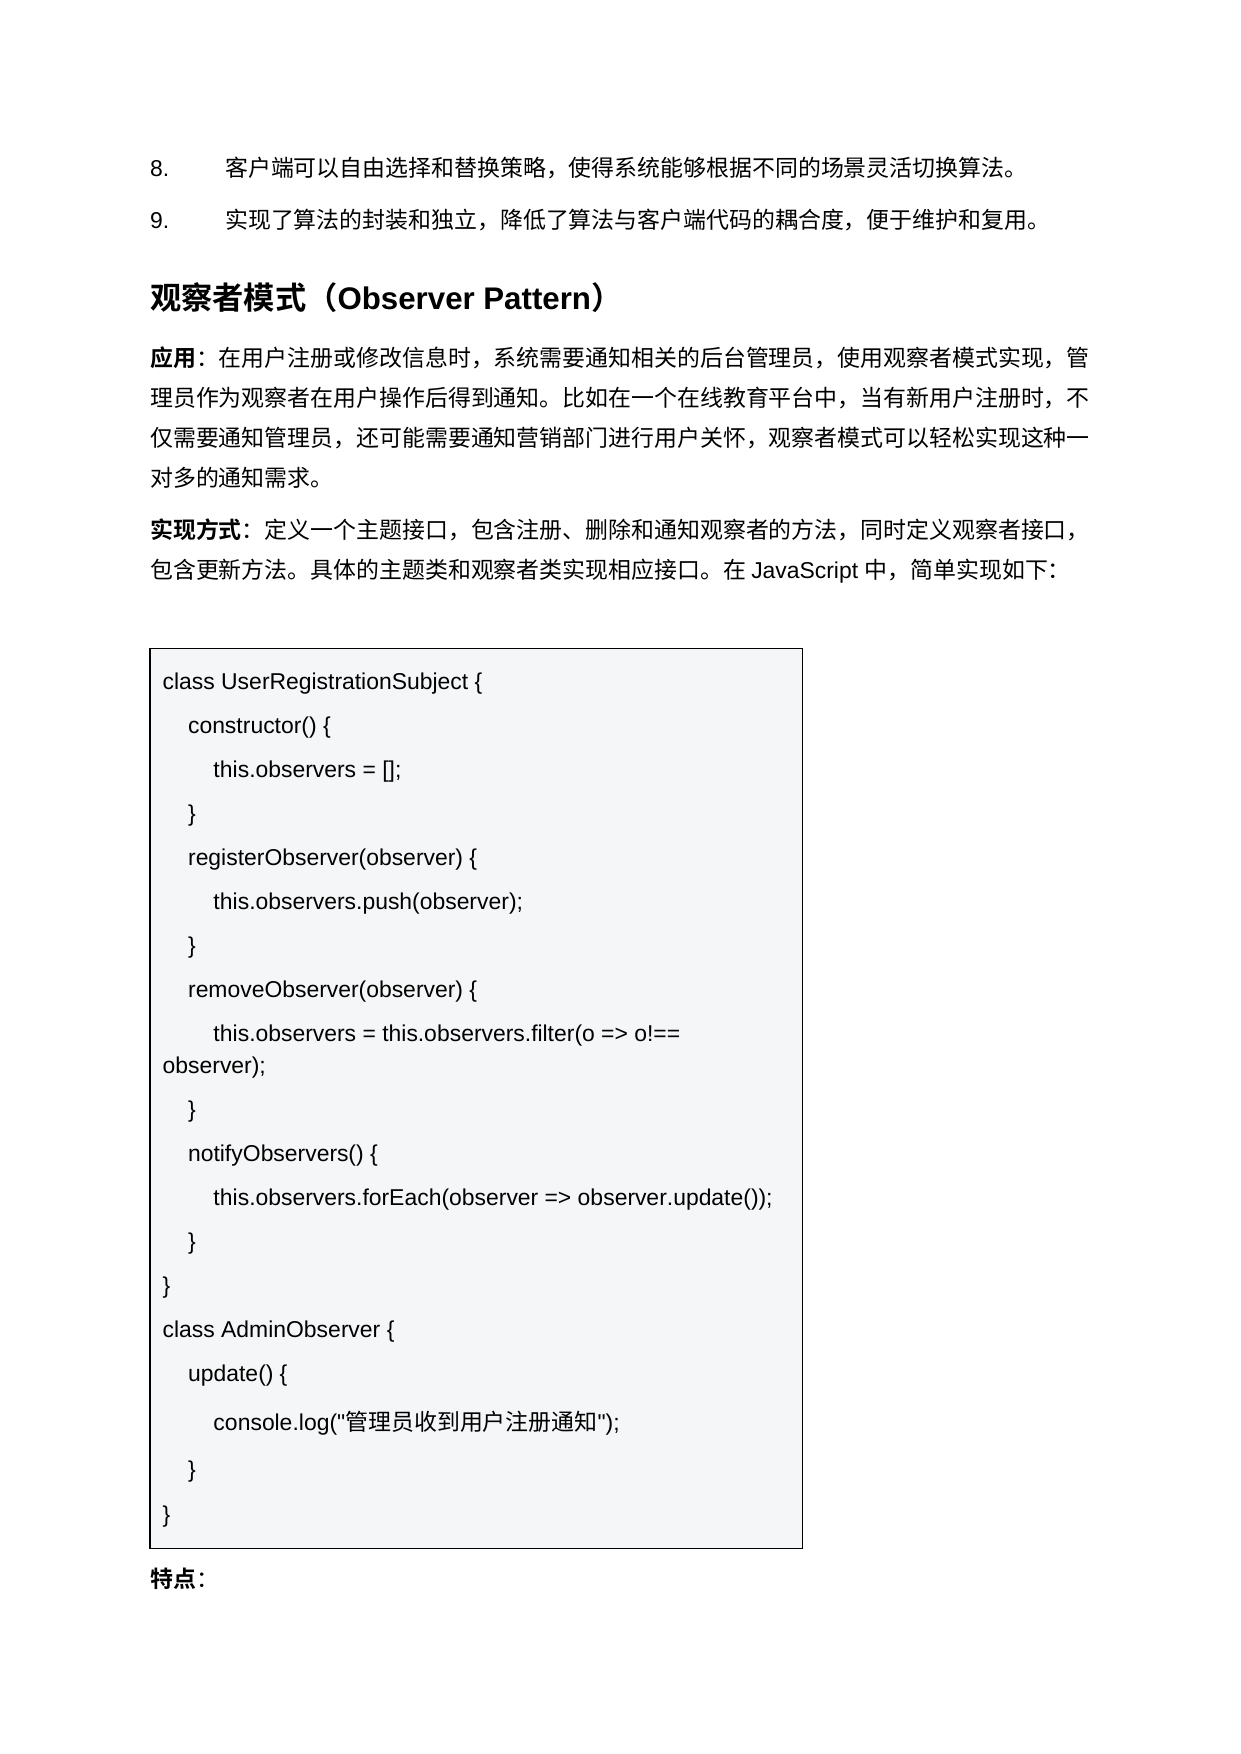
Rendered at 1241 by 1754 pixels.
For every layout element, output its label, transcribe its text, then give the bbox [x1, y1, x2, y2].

list 客户端可以自由选择和替换策略，使得系统能够根据不同的场景灵活切换算法。 [150, 150, 1090, 183]
list 实现了算法的封装和独立，降低了算法与客户端代码的耦合度，便于维护和复用。 [150, 202, 1090, 236]
text 特点： [150, 1561, 1090, 1594]
subtitle 观察者模式（Observer Pattern） [150, 273, 1090, 318]
text 实现方式：定义一个主题接口，包含注册、删除和通知观察者的方法，同时定义观察者接口，包含更新方法。具体的主题类和观察者类实现相应接口。在 JavaScript 中，简单实现如下： [150, 512, 1090, 585]
table_header class UserRegistrationSubject { constructor() { this.observers = []; } registerObserver(observer) { this.observers.push(observer); } removeObserver(observer) { this.observers = this.observers.filter(o => o!== observer); } notifyObservers() { this.observers.forEach(observer => observer.update()); } } class AdminObserver { update() { console.log("管理员收到用户注册通知"); } } [151, 649, 802, 1548]
text 应用：在用户注册或修改信息时，系统需要通知相关的后台管理员，使用观察者模式实现，管理员作为观察者在用户操作后得到通知。比如在一个在线教育平台中，当有新用户注册时，不仅需要通知管理员，还可能需要通知营销部门进行用户关怀，观察者模式可以轻松实现这种一对多的通知需求。 [150, 340, 1090, 493]
